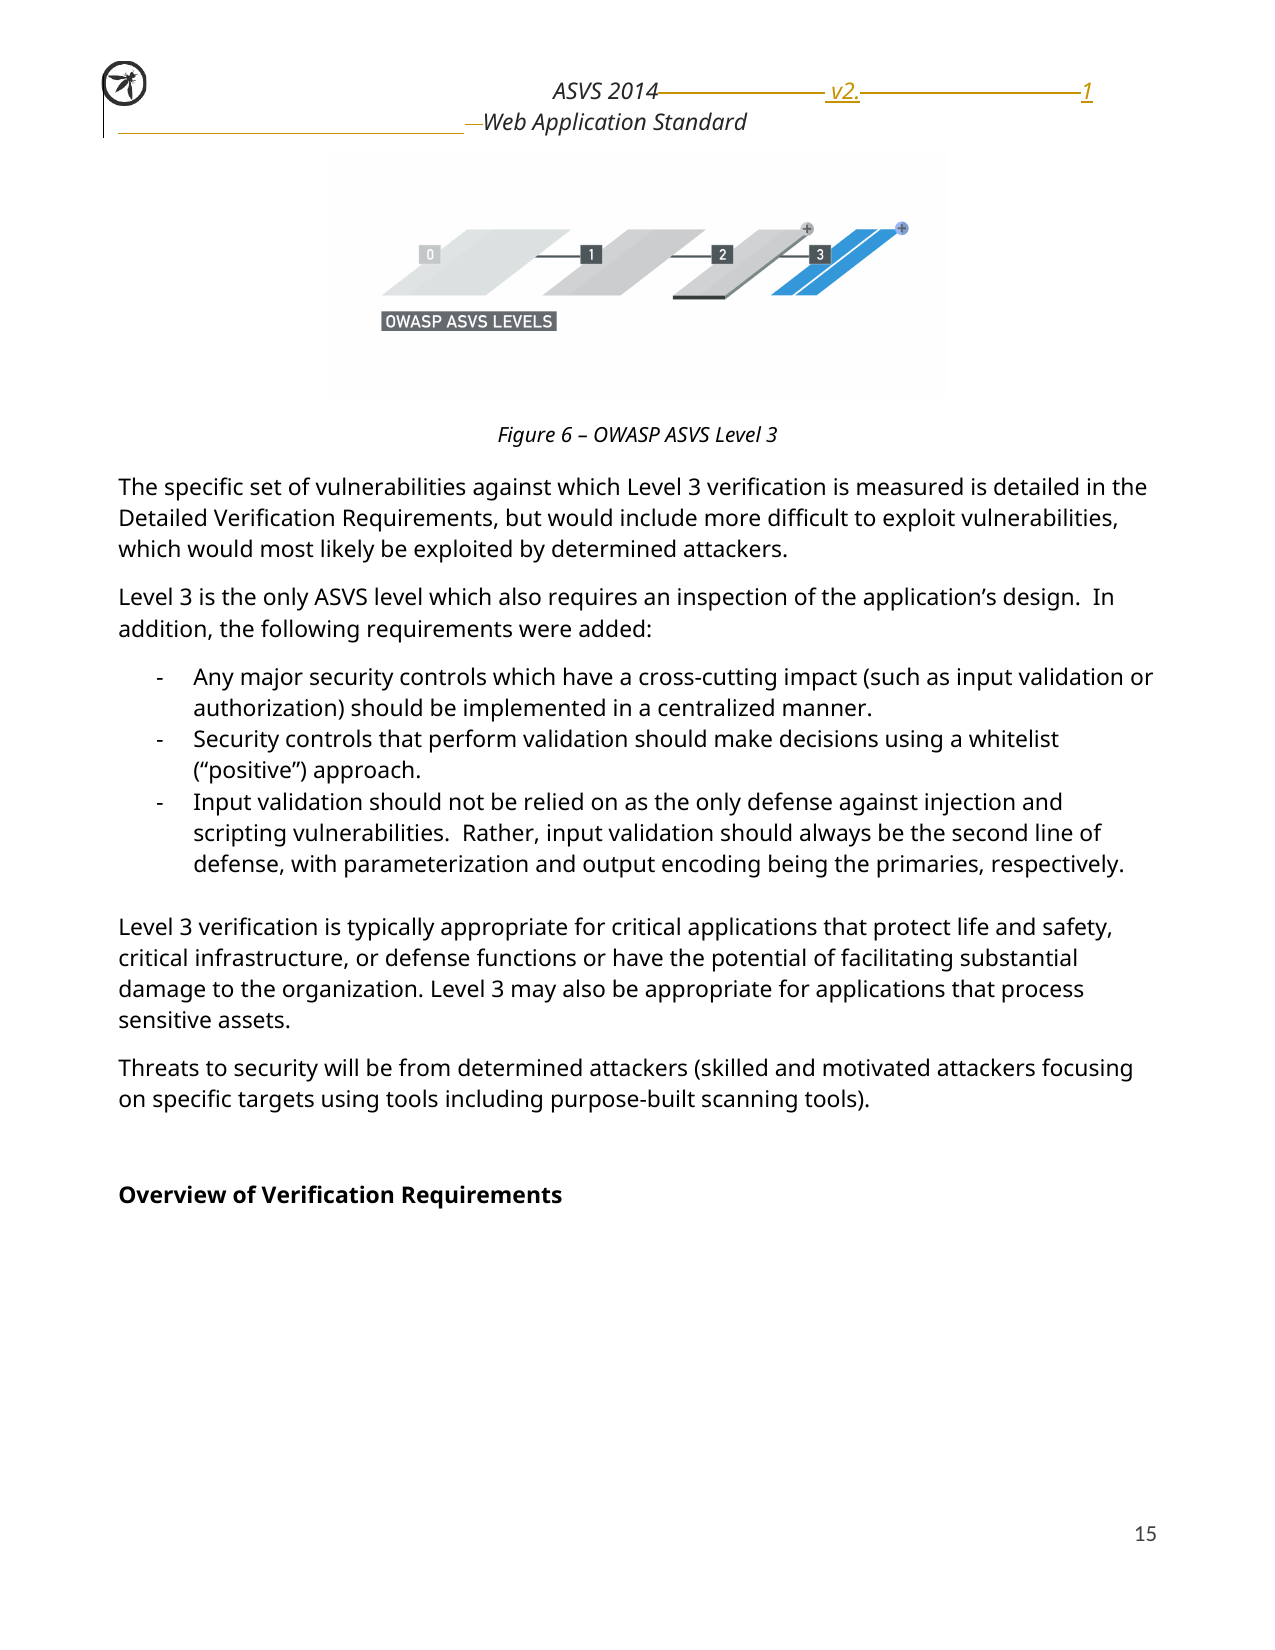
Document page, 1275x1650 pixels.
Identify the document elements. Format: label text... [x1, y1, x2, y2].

list Security controls that perform validation should make decisions using a whitelist (“positive”) approach. [156, 723, 1157, 786]
picture [101, 61, 147, 106]
picture [328, 150, 947, 397]
text Level 3 verification is typically appropriate for critical applications that protect life and safety, critical infrastructure, or defense functions or have the potential of facilitating substantial damage to the organization. Level 3 may also be appropriate for applications that process sensitive assets. [118, 911, 1157, 1036]
list Any major security controls which have a cross-cutting impact (such as input validation or authorization) should be implemented in a centralized manner. [156, 661, 1157, 723]
text Threats to security will be from determined attackers (skilled and motivated attackers focusing on specific targets using tools including purpose-built scanning tools). [118, 1052, 1157, 1115]
text Overview of Verification Requirements [118, 1179, 1157, 1211]
text The specific set of vulnerabilities against which Level 3 verification is measured is detailed in the Detailed Verification Requirements, but would include more difficult to exploit vulnerabilities, which would most likely be exploited by determined attackers. [118, 471, 1157, 565]
text Level 3 is the only ASVS level which also requires an inspection of the application’s design. In addition, the following requirements were added: [118, 581, 1157, 644]
list Input validation should not be relied on as the only defense against injection and scripting vulnerabilities. Rather, input validation should always be the second line of defense, with parameterization and output encoding being the primaries, respectively. [156, 786, 1157, 879]
